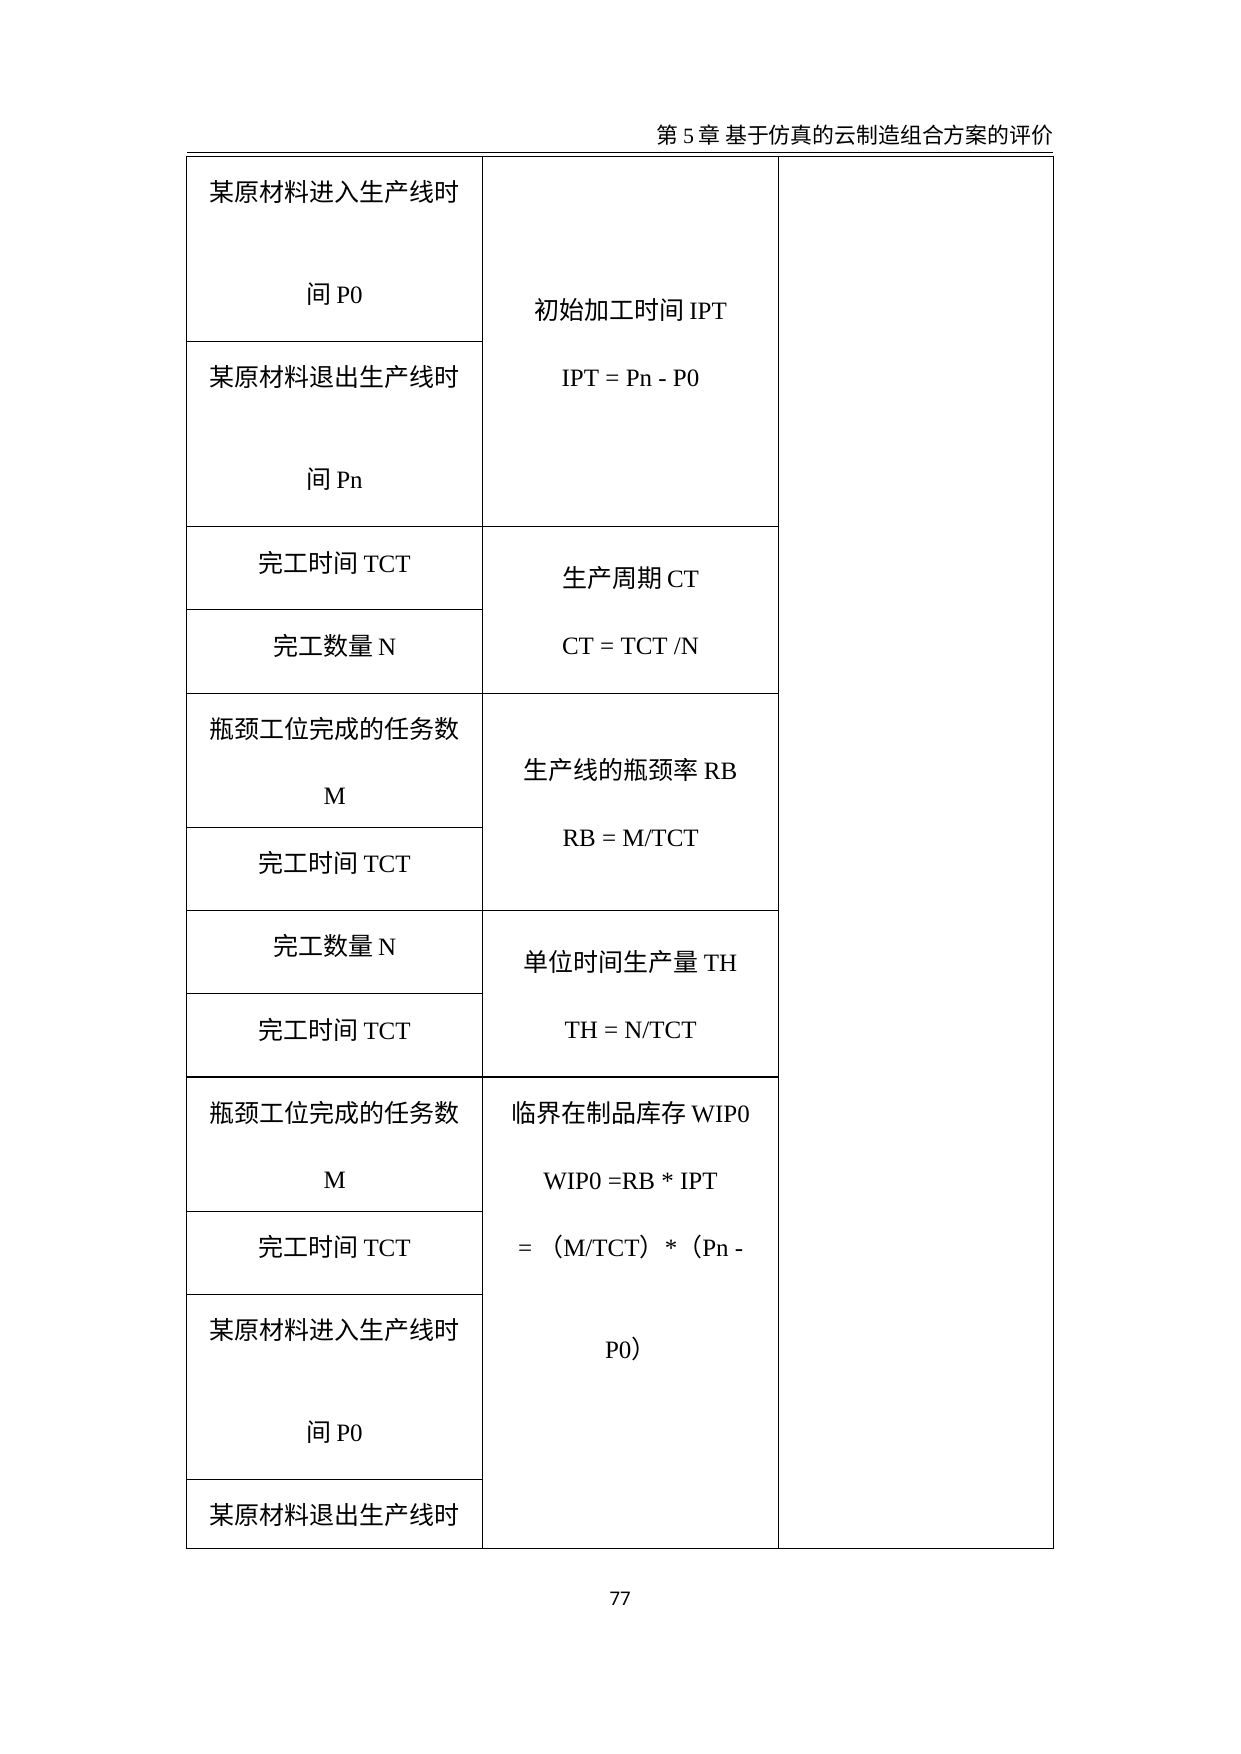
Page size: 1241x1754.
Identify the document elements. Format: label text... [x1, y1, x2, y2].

table_cell 完工时间TCT [187, 527, 482, 609]
table_cell 完工时间TCT [187, 1212, 482, 1294]
table_cell 某原材料进入生产线时间P0 [187, 157, 482, 341]
table_cell 完工数量N [187, 610, 482, 693]
table_cell 单位时间生产量TH TH = N/TCT [483, 911, 778, 1076]
table_cell 初始加工时间IPT IPT = Pn - P0 [483, 157, 778, 526]
table_cell 生产线的瓶颈率RB RB = M/TCT [483, 694, 778, 910]
table_cell 完工时间TCT [187, 828, 482, 910]
table_cell [779, 157, 1053, 1548]
table_cell 完工时间TCT [187, 994, 482, 1076]
table_cell 临界在制品库存WIP0 WIP0 =RB * IPT = （M/TCT）*（Pn - P0） [483, 1078, 778, 1548]
table_cell 某原材料进入生产线时间P0 [187, 1295, 482, 1479]
table_cell 完工数量N [187, 911, 482, 993]
table_cell 某原材料退出生产线时间Pn [187, 342, 482, 526]
table_cell 瓶颈工位完成的任务数M [187, 1078, 482, 1211]
table_cell 某原材料退出生产线时间Pn [187, 1480, 482, 1548]
table_cell 生产周期CT CT = TCT /N [483, 527, 778, 693]
table_cell 瓶颈工位完成的任务数M [187, 694, 482, 827]
